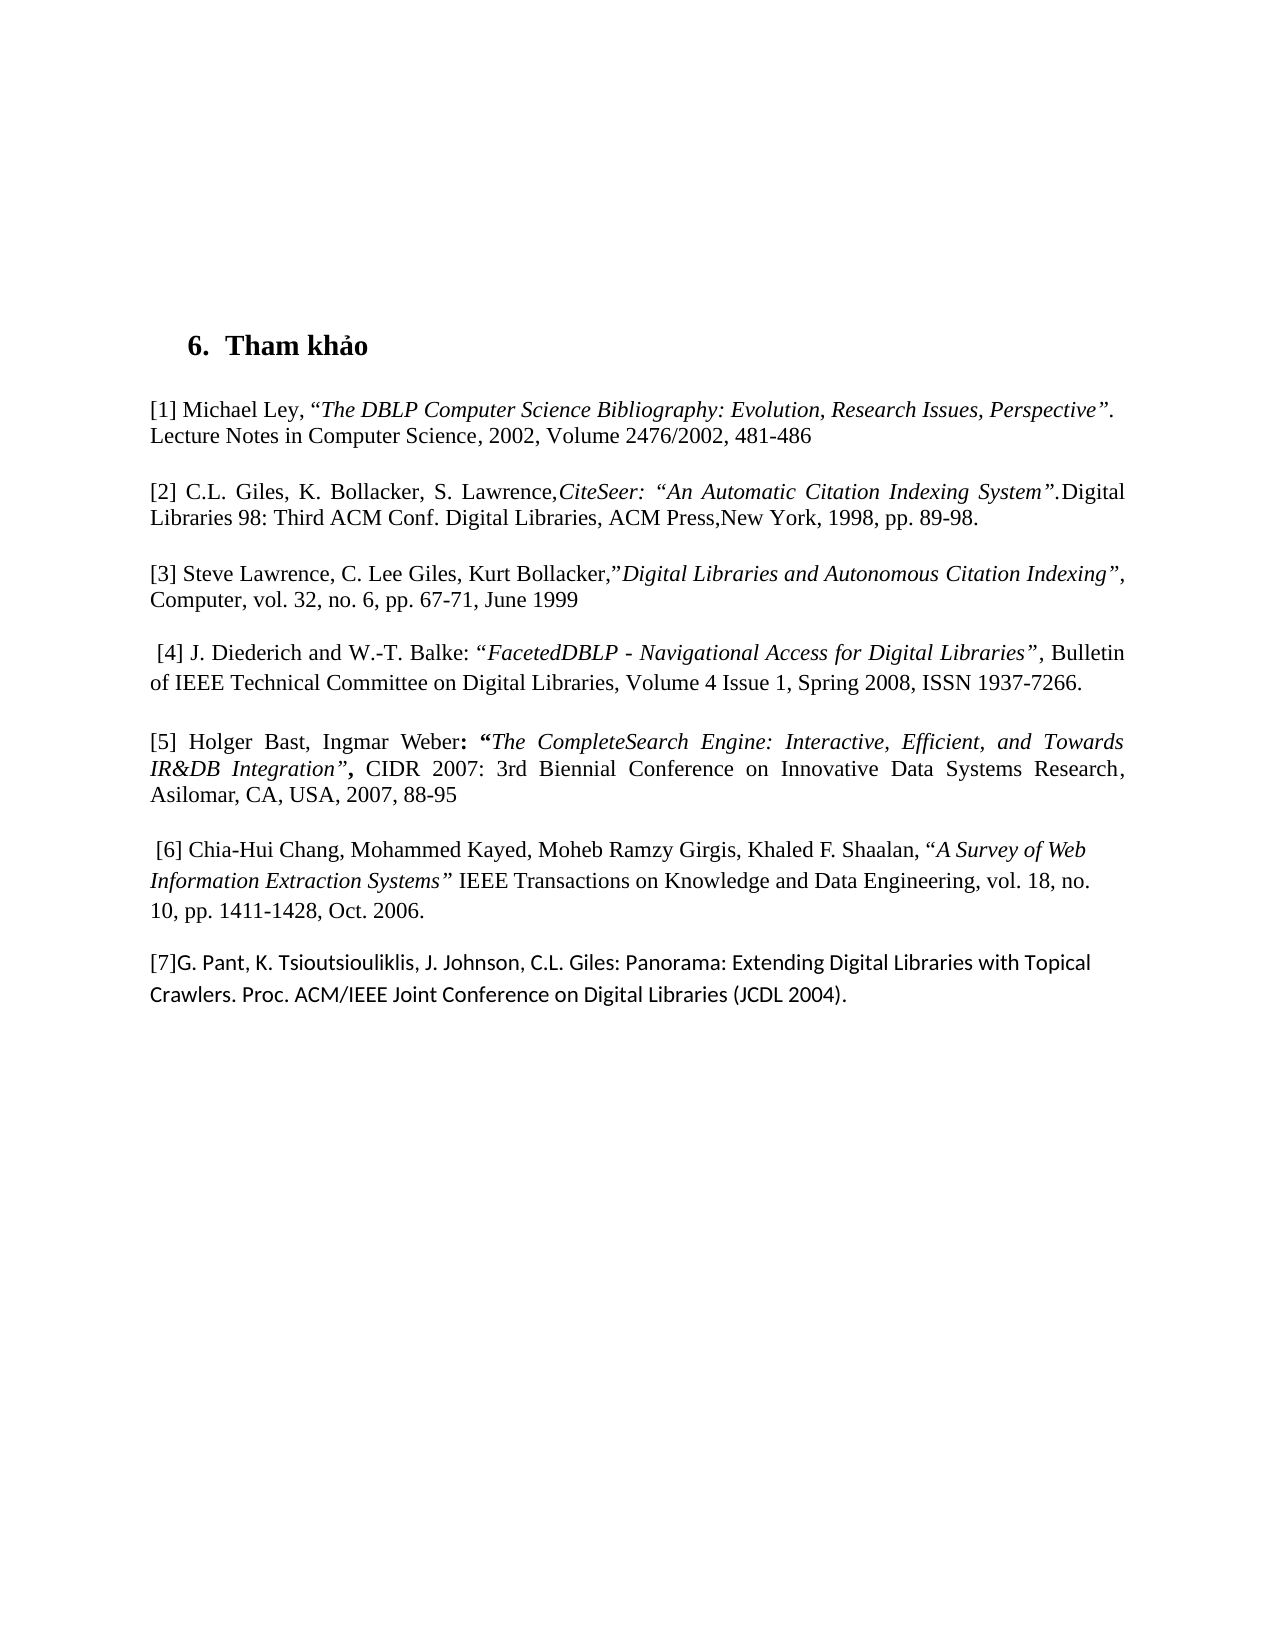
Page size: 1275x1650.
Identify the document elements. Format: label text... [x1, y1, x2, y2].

text [7]G. Pant, K. Tsioutsiouliklis, J. Johnson, C.L. Giles: Panorama: Extending Digital Libraries with Topical Crawlers. Proc. ACM/IEEE Joint Conference on Digital Libraries (JCDL 2004). [150, 948, 1125, 1008]
subtitle [2] C.L. Giles, K. Bollacker, S. Lawrence,CiteSeer: “An Automatic Citation Indexing System”.Digital Libraries 98: Third ACM Conf. Digital Libraries, ACM Press,New York, 1998, pp. 89-98. [150, 478, 1125, 530]
text [4] J. Diederich and W.-T. Balke: “FacetedDBLP - Navigational Access for Digital Libraries”, Bulletin of IEEE Technical Committee on Digital Libraries, Volume 4 Issue 1, Spring 2008, ISSN 1937-7266. [150, 639, 1125, 695]
text [3] Steve Lawrence, C. Lee Giles, Kurt Bollacker,”Digital Libraries and Autonomous Citation Indexing”, Computer, vol. 32, no. 6, pp. 67-71, June 1999 [150, 559, 1125, 612]
subtitle [1] Michael Ley, “The DBLP Computer Science Bibliography: Evolution, Research Issues, Perspective”. Lecture Notes in Computer Science, 2002, Volume 2476/2002, 481-486 [150, 396, 1125, 448]
subtitle [5] Holger Bast, Ingmar Weber: “The CompleteSearch Engine: Interactive, Efficient, and Towards IR&DB Integration”, CIDR 2007: 3rd Biennial Conference on Innovative Data Systems Research, Asilomar, CA, USA, 2007, 88-95 [150, 728, 1125, 807]
list Tham khảo [187, 328, 1125, 362]
text [6] Chia-Hui Chang, Mohammed Kayed, Moheb Ramzy Girgis, Khaled F. Shaalan, “A Survey of Web Information Extraction Systems” IEEE Transactions on Knowledge and Data Engineering, vol. 18, no. 10, pp. 1411-1428, Oct. 2006. [150, 836, 1125, 923]
